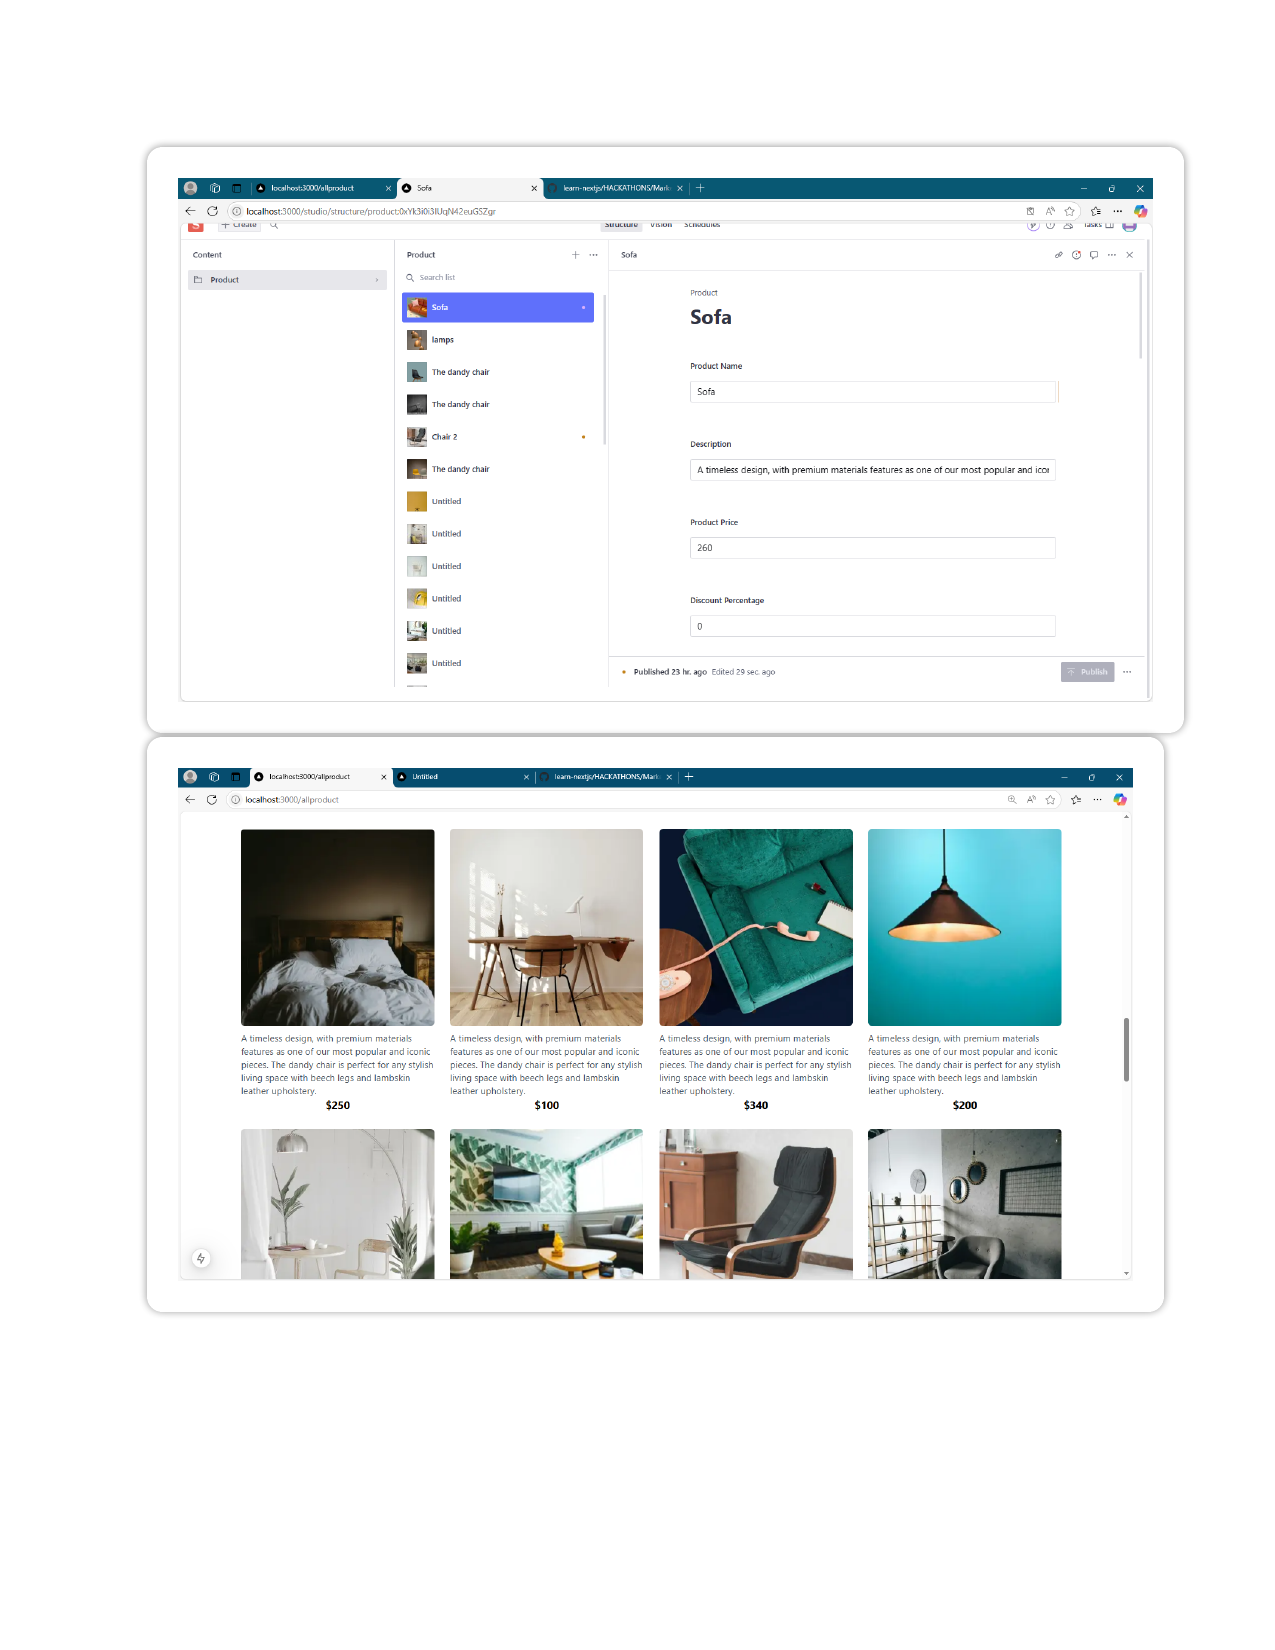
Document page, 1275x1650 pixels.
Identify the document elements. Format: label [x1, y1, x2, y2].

picture [258, 185, 264, 192]
picture [398, 773, 405, 780]
picture [178, 178, 1153, 702]
picture [184, 770, 197, 783]
picture [184, 182, 197, 195]
picture [178, 768, 1133, 1281]
